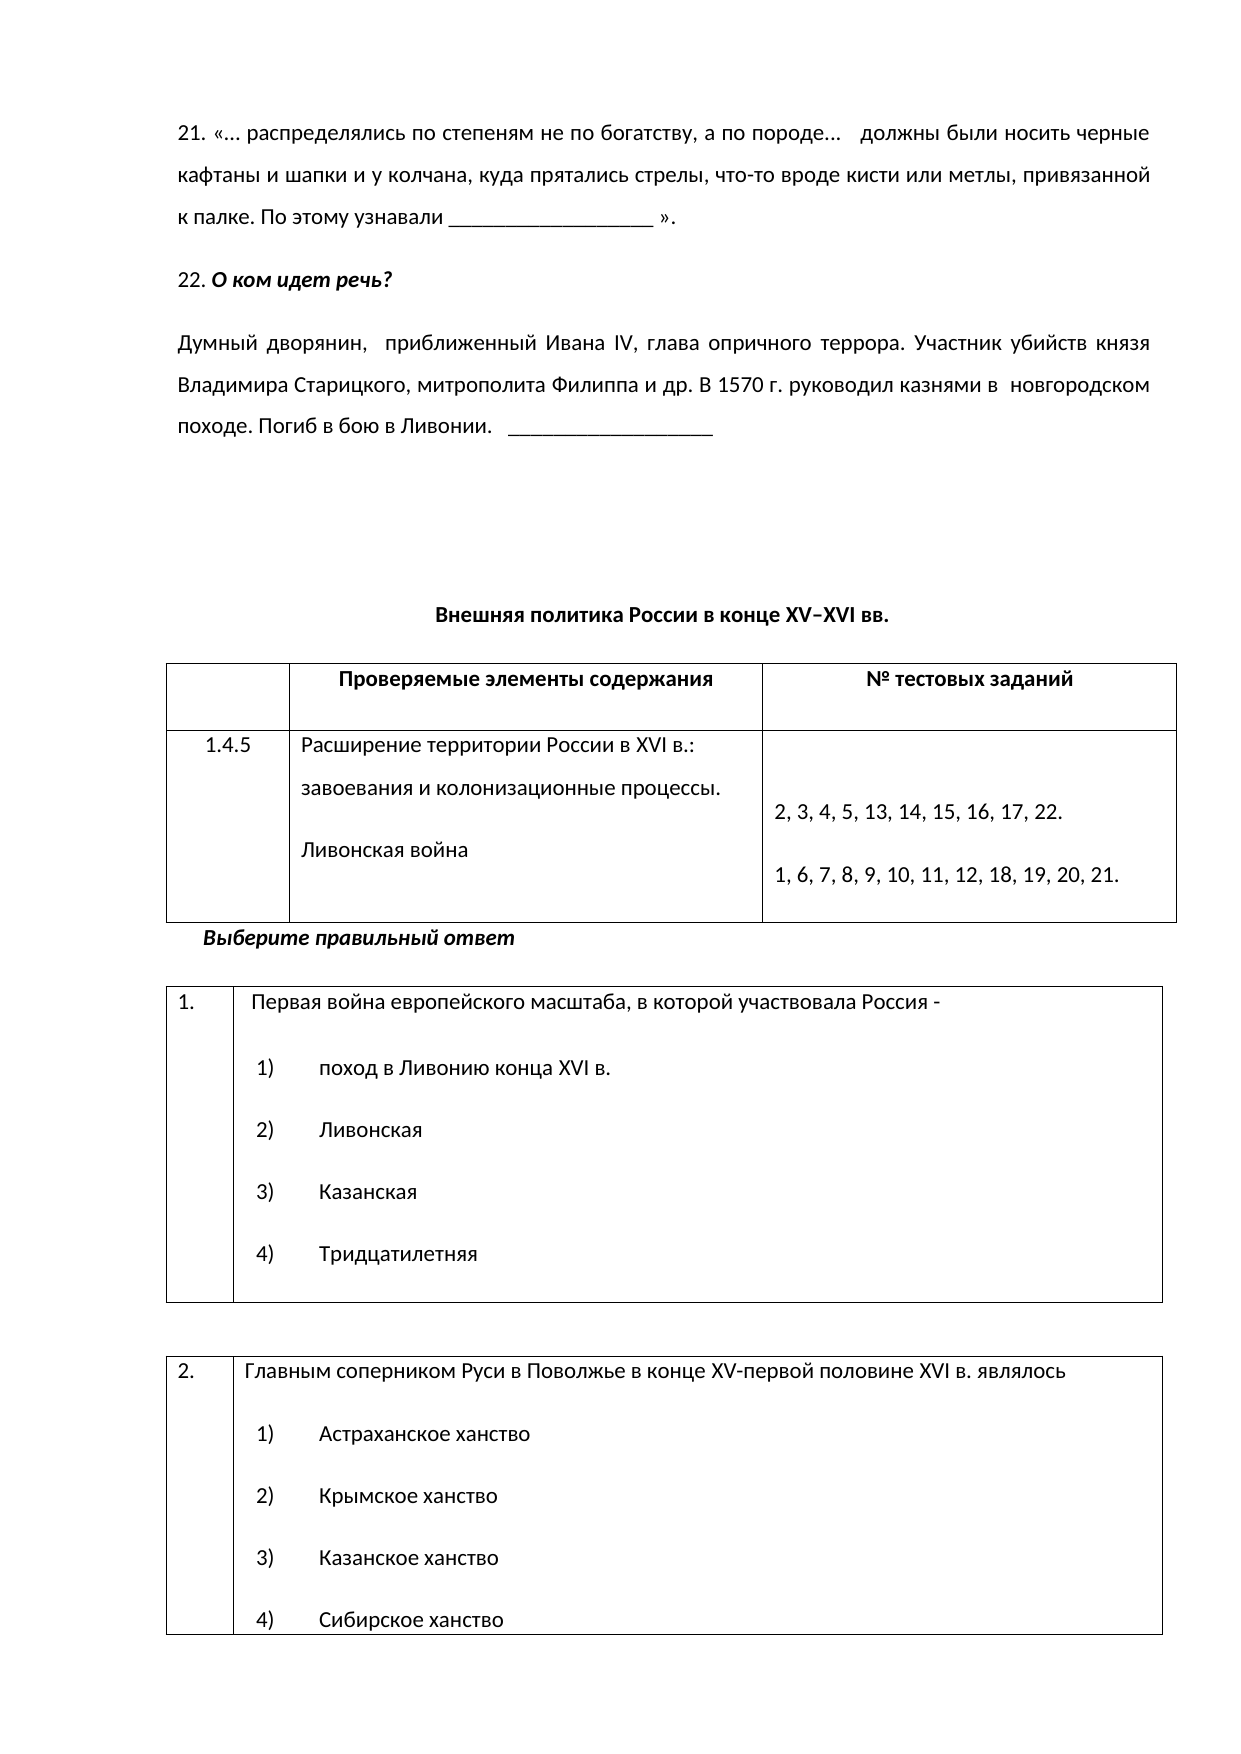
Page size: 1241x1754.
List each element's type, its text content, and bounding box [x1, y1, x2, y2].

text Думный дворянин, приближенный Ивана IV, глава опричного террора. Участник убийств князя Владимира Старицкого, митрополита Филиппа и др. В 1570 г. руководил казнями в новгородском походе. Погиб в бою в Ливонии. __________________ [177, 328, 1152, 440]
table_header 1. [167, 987, 233, 1302]
table_cell 1.4.5 [167, 731, 289, 922]
text Внешняя политика России в конце XV–XVI вв. [177, 600, 1147, 628]
table_cell 2, 3, 4, 5, 13, 14, 15, 16, 17, 22. 1, 6, 7, 8, 9, 10, 11, 12, 18, 19, 20, 21. [763, 731, 1176, 922]
table_header № тестовых заданий [763, 664, 1176, 729]
text 21. «… распределялись по степеням не по богатству, а по породе... должны были носить черные кафтаны и шапки и у колчана, куда прятались стрелы, что-то вроде кисти или метлы, привязанной к палке. По этому узнавали __________________ ». [177, 118, 1152, 230]
table_cell Расширение территории России в XVI в.: завоевания и колонизационные процессы. Ливонская война [290, 731, 762, 922]
table_header 2. [167, 1357, 233, 1633]
text Выберите правильный ответ [177, 923, 1152, 951]
table_header Первая война европейского масштаба, в которой участвовала Россия - [234, 987, 1162, 1302]
text 22. О ком идет речь? [177, 265, 1152, 293]
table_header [234, 1357, 1162, 1633]
table_header Проверяемые элементы содержания [290, 664, 762, 729]
table_header [167, 664, 289, 729]
